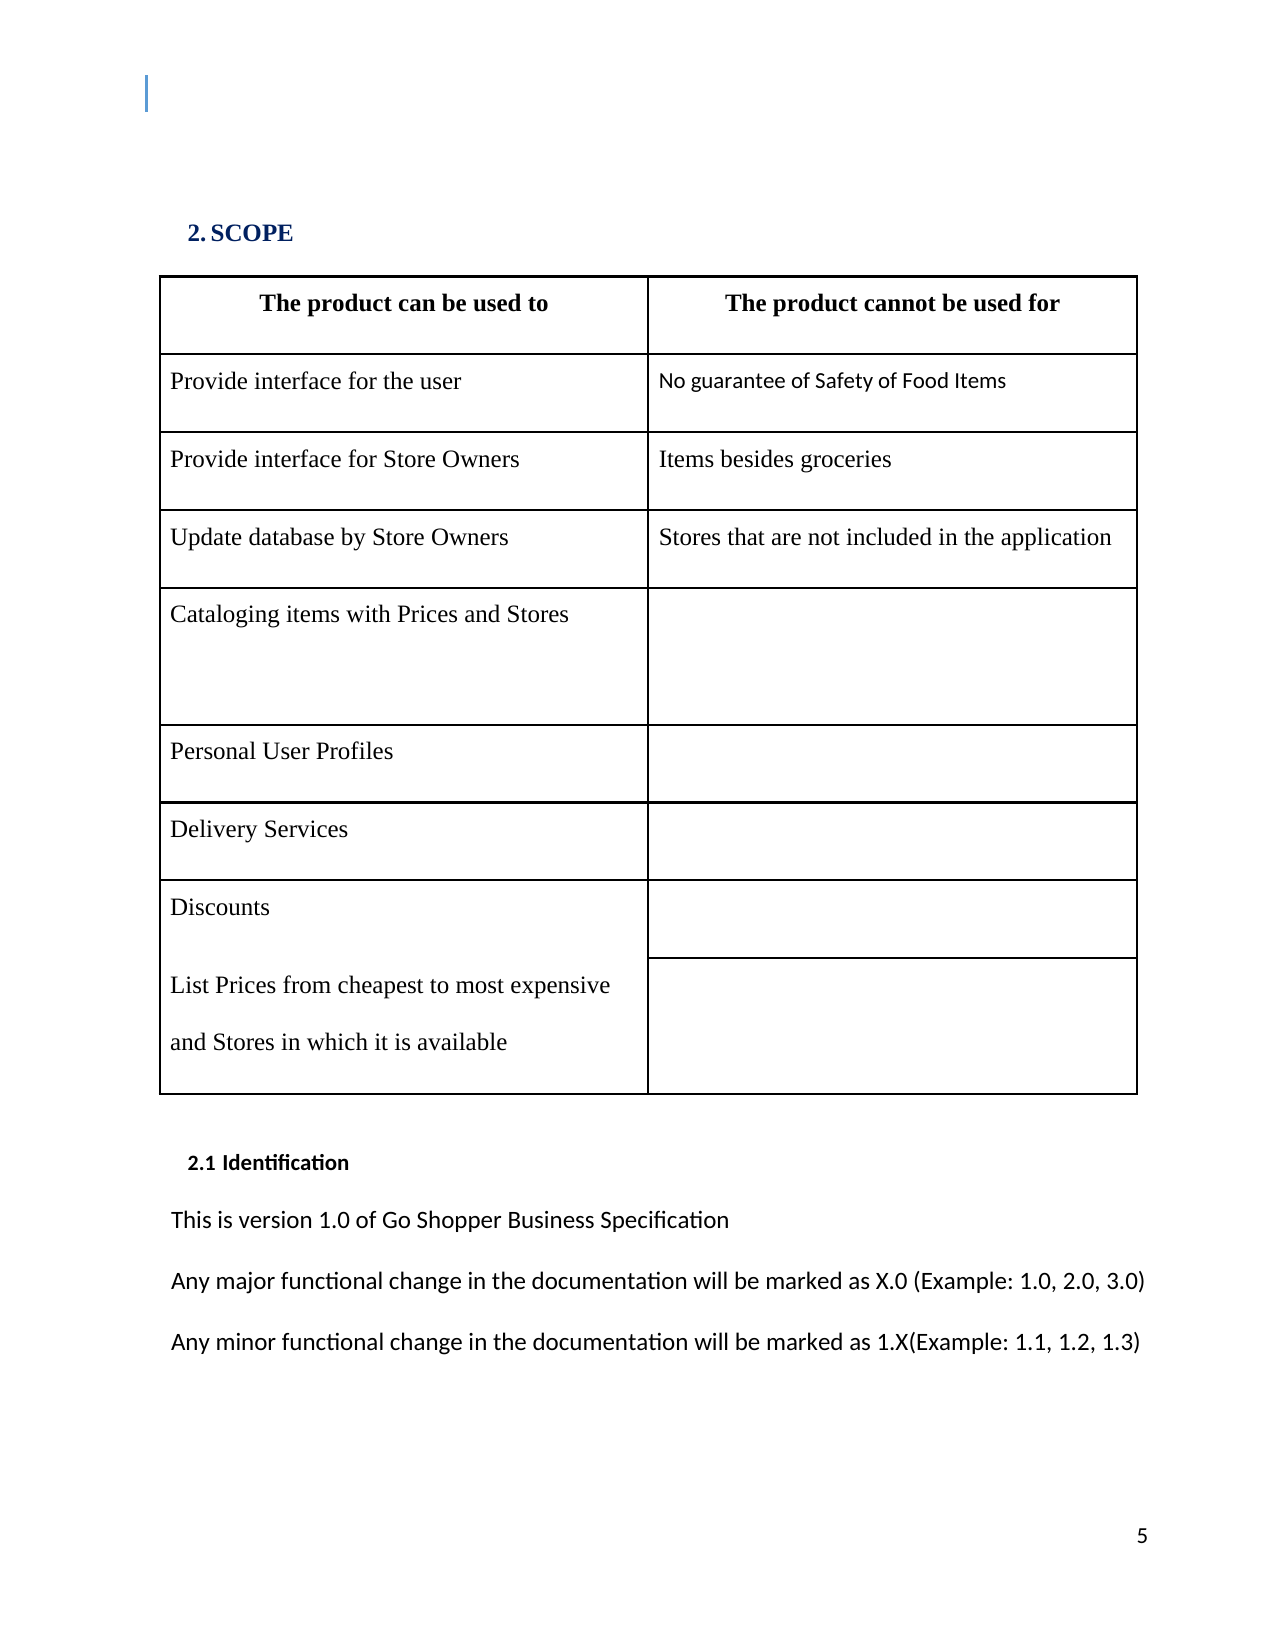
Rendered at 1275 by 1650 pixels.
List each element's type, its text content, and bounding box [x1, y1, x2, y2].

table_cell [649, 804, 1136, 879]
table_cell Delivery Services [161, 804, 647, 879]
table_cell Stores that are not included in the application [649, 511, 1136, 587]
table_cell Discounts [161, 881, 647, 957]
table_cell Personal User Profiles [161, 726, 647, 801]
table_cell List Prices from cheapest to most expensive and Stores in which it is available [161, 957, 647, 1093]
table_cell [649, 959, 1136, 1093]
table_cell [649, 589, 1136, 723]
table_cell [649, 881, 1136, 957]
table_cell Items besides groceries [649, 433, 1136, 509]
table_cell No guarantee of Safety of Food Items [649, 355, 1136, 431]
text Any major functional change in the documentation will be marked as X.0 (Example: 1.0, 2.0, 3.0) [171, 1265, 1148, 1296]
list SCOPE [187, 218, 1148, 247]
table_header The product can be used to [161, 278, 647, 353]
table_cell [649, 726, 1136, 801]
table_cell Provide interface for the user [161, 355, 647, 431]
table_header The product cannot be used for [649, 278, 1136, 353]
table_cell Provide interface for Store Owners [161, 433, 647, 509]
text Any minor functional change in the documentation will be marked as 1.X(Example: 1.1, 1.2, 1.3) [171, 1326, 1148, 1357]
text This is version 1.0 of Go Shopper Business Specification [171, 1204, 1148, 1235]
list Identification [187, 1148, 1148, 1176]
table_cell Cataloging items with Prices and Stores [161, 589, 647, 723]
table_cell Update database by Store Owners [161, 511, 647, 587]
